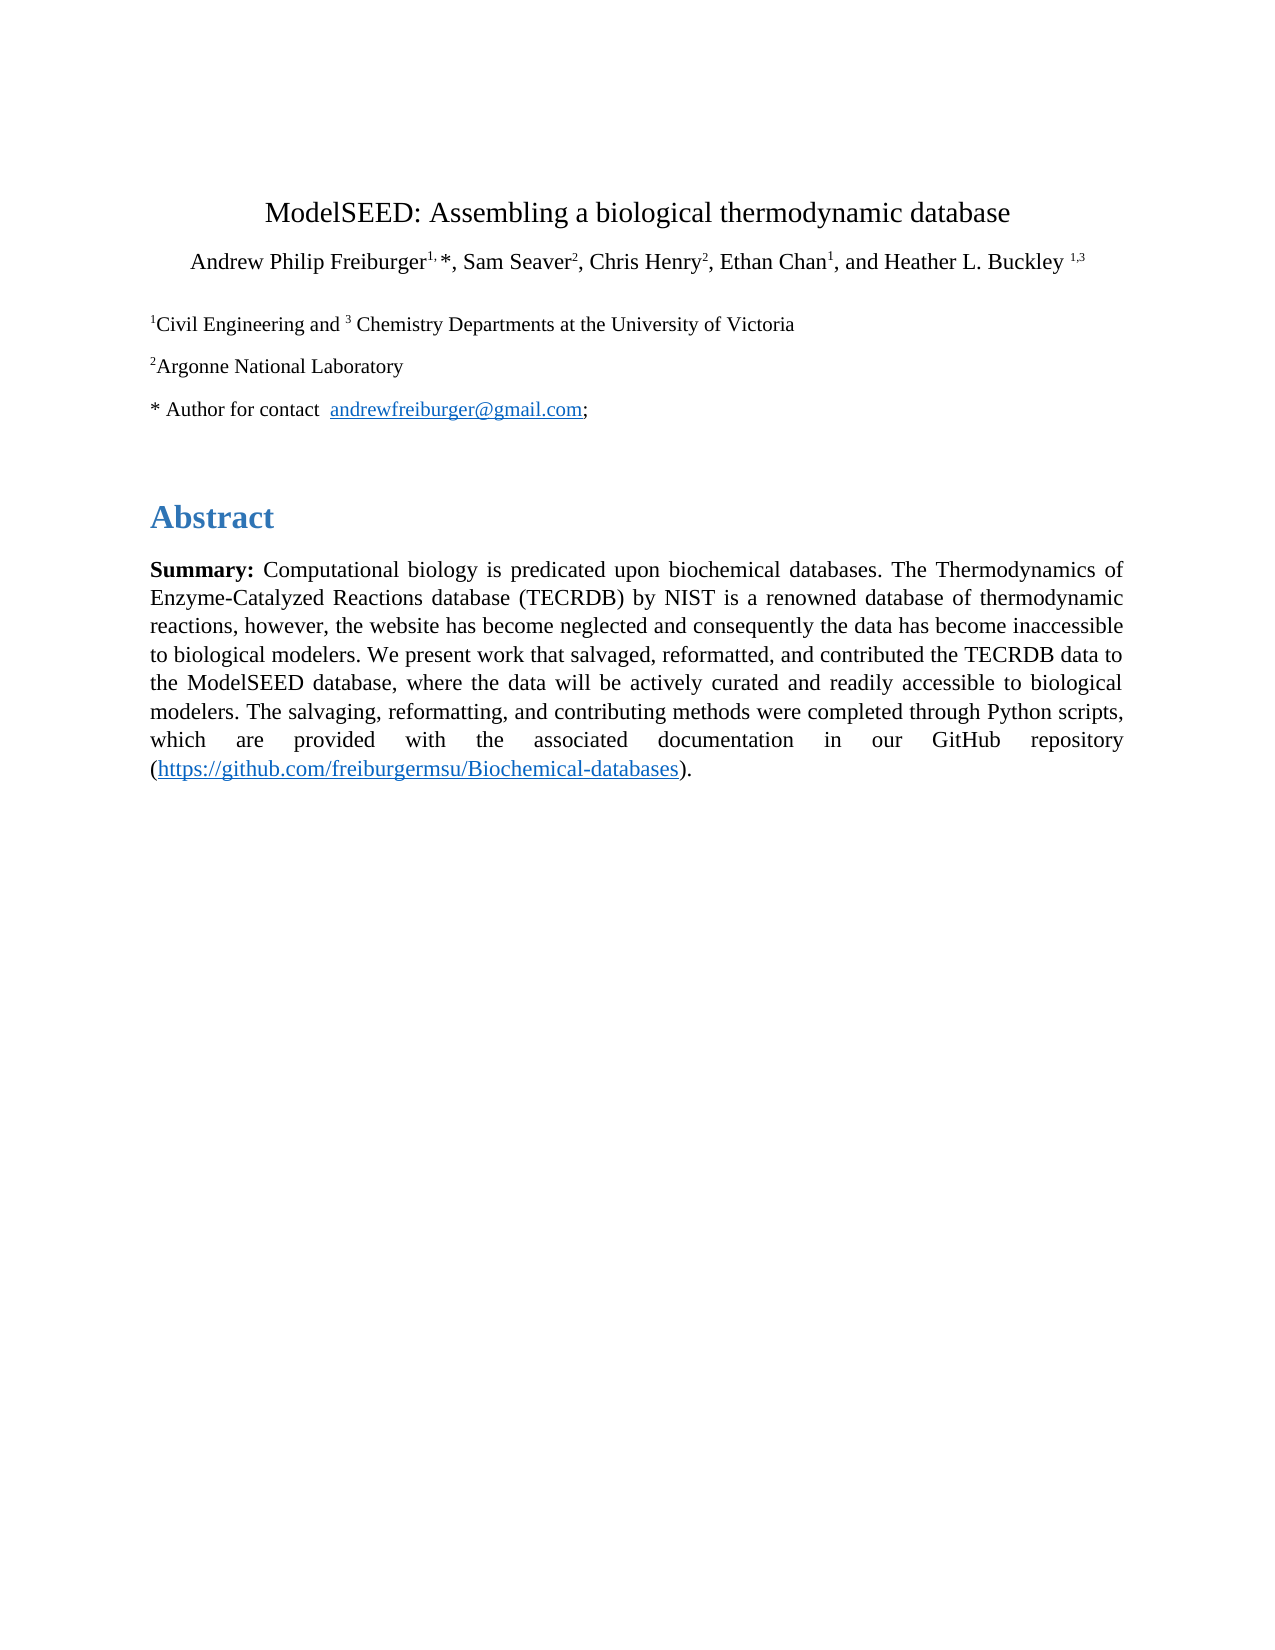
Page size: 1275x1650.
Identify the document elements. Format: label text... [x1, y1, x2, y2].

text Andrew Philip Freiburger1, *, Sam Seaver2, Chris Henry2, Ethan Chan1, and Heather L. Buckley 1,3 [150, 248, 1125, 274]
text 2Argonne National Laboratory [150, 354, 1125, 378]
text ModelSEED: Assembling a biological thermodynamic database [150, 195, 1125, 229]
text Summary: Computational biology is predicated upon biochemical databases. The Thermodynamics of Enzyme-Catalyzed Reactions database (TECRDB) by NIST is a renowned database of thermodynamic reactions, however, the website has become neglected and consequently the data has become inaccessible to biological modelers. We present work that salvaged, reformatted, and contributed the TECRDB data to the ModelSEED database, where the data will be actively curated and readily accessible to biological modelers. The salvaging, reformatting, and contributing methods were completed through Python scripts, which are provided with the associated documentation in our GitHub repository (https://github.com/freiburgermsu/Biochemical-databases). [150, 556, 1125, 781]
text 1Civil Engineering and 3 Chemistry Departments at the University of Victoria [150, 312, 1125, 336]
text * Author for contact andrewfreiburger@gmail.com; [150, 397, 1125, 421]
text Abstract [150, 498, 1125, 536]
